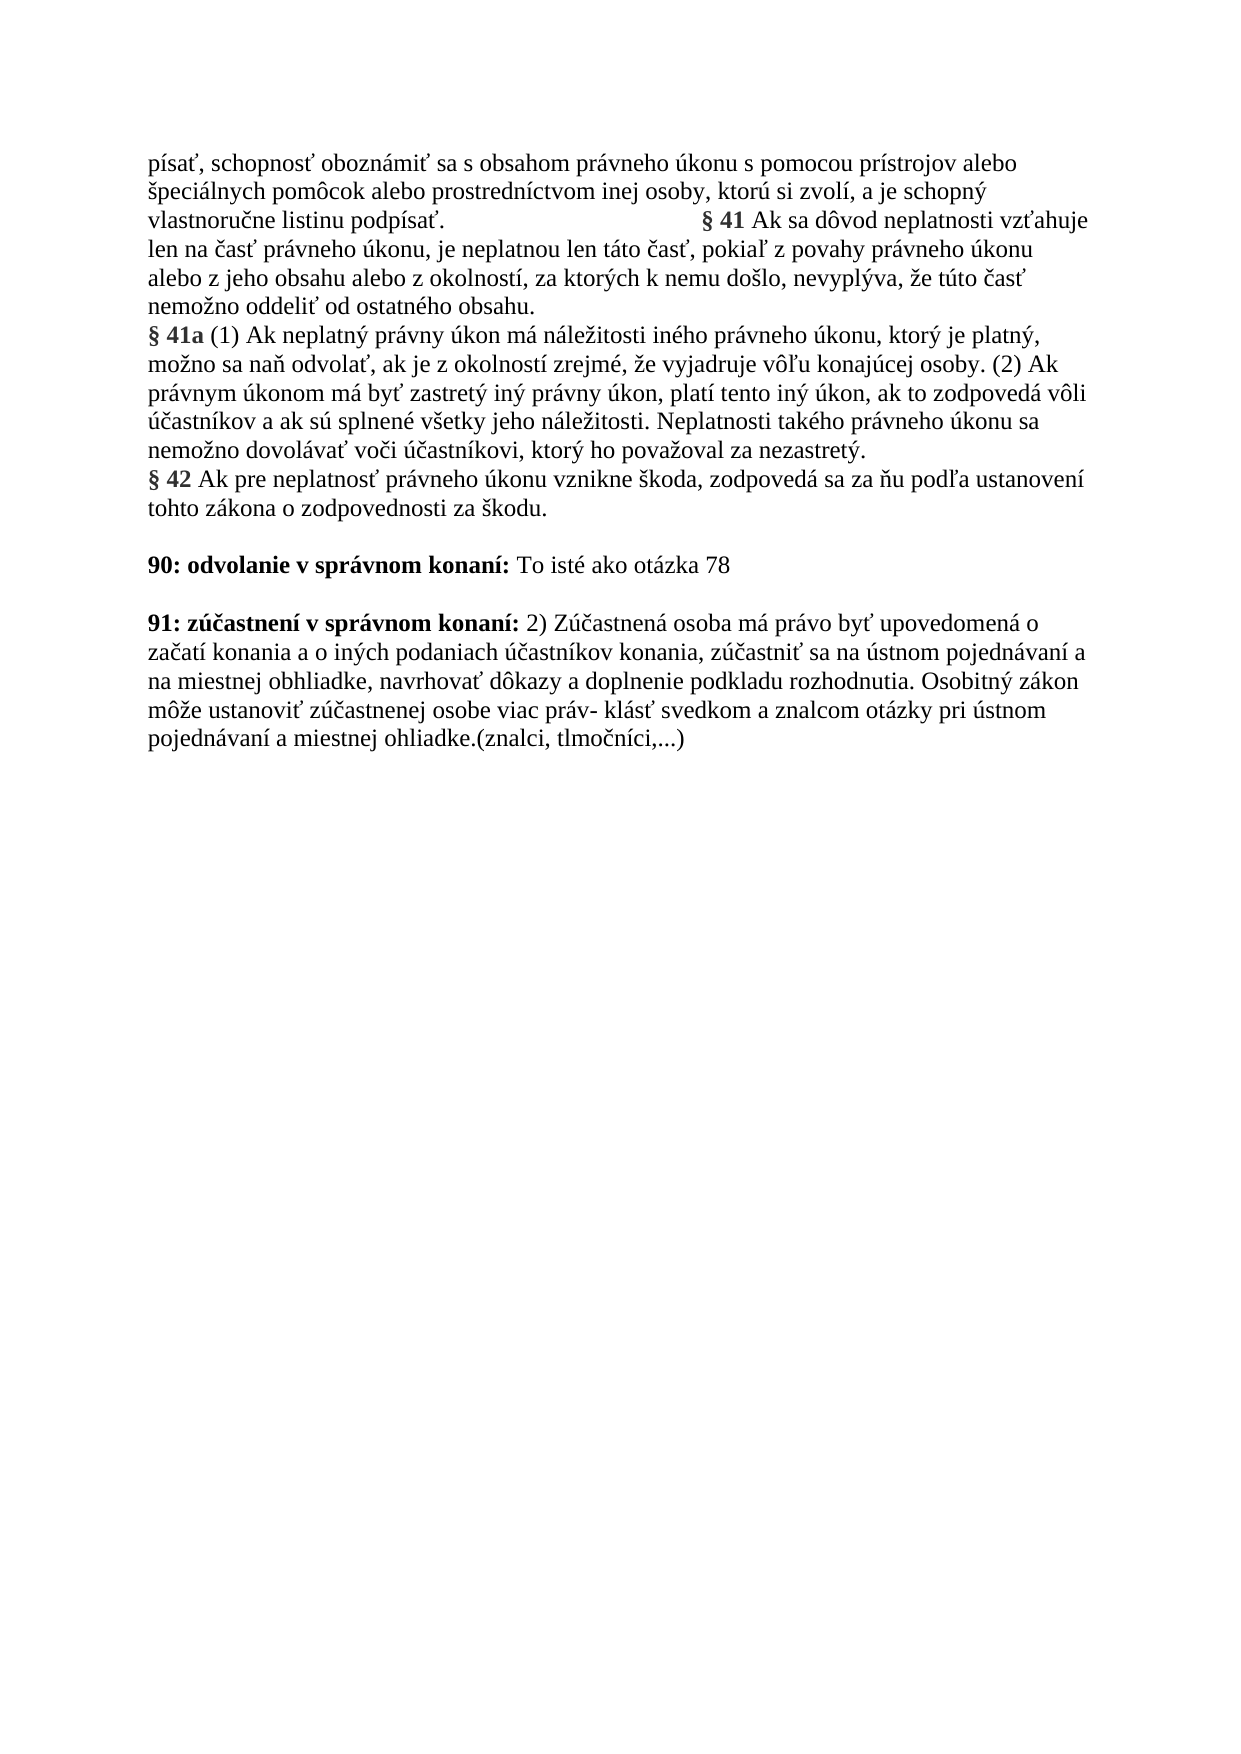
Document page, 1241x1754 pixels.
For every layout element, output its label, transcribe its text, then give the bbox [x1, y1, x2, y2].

text 90: odvolanie v správnom konaní: To isté ako otázka 78 [148, 551, 1093, 579]
text 91: zúčastnení v správnom konaní: 2) Zúčastnená osoba má právo byť upovedomená o začatí konania a o iných podaniach účastníkov konania, zúčastniť sa na ústnom pojednávaní a na miestnej obhliadke, navrhovať dôkazy a doplnenie podkladu rozhodnutia. Osobitný zákon môže ustanoviť zúčastnenej osobe viac práv- klásť svedkom a znalcom otázky pri ústnom pojednávaní a miestnej ohliadke.(znalci, tlmočníci,...) [148, 608, 1093, 752]
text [148, 148, 1093, 521]
